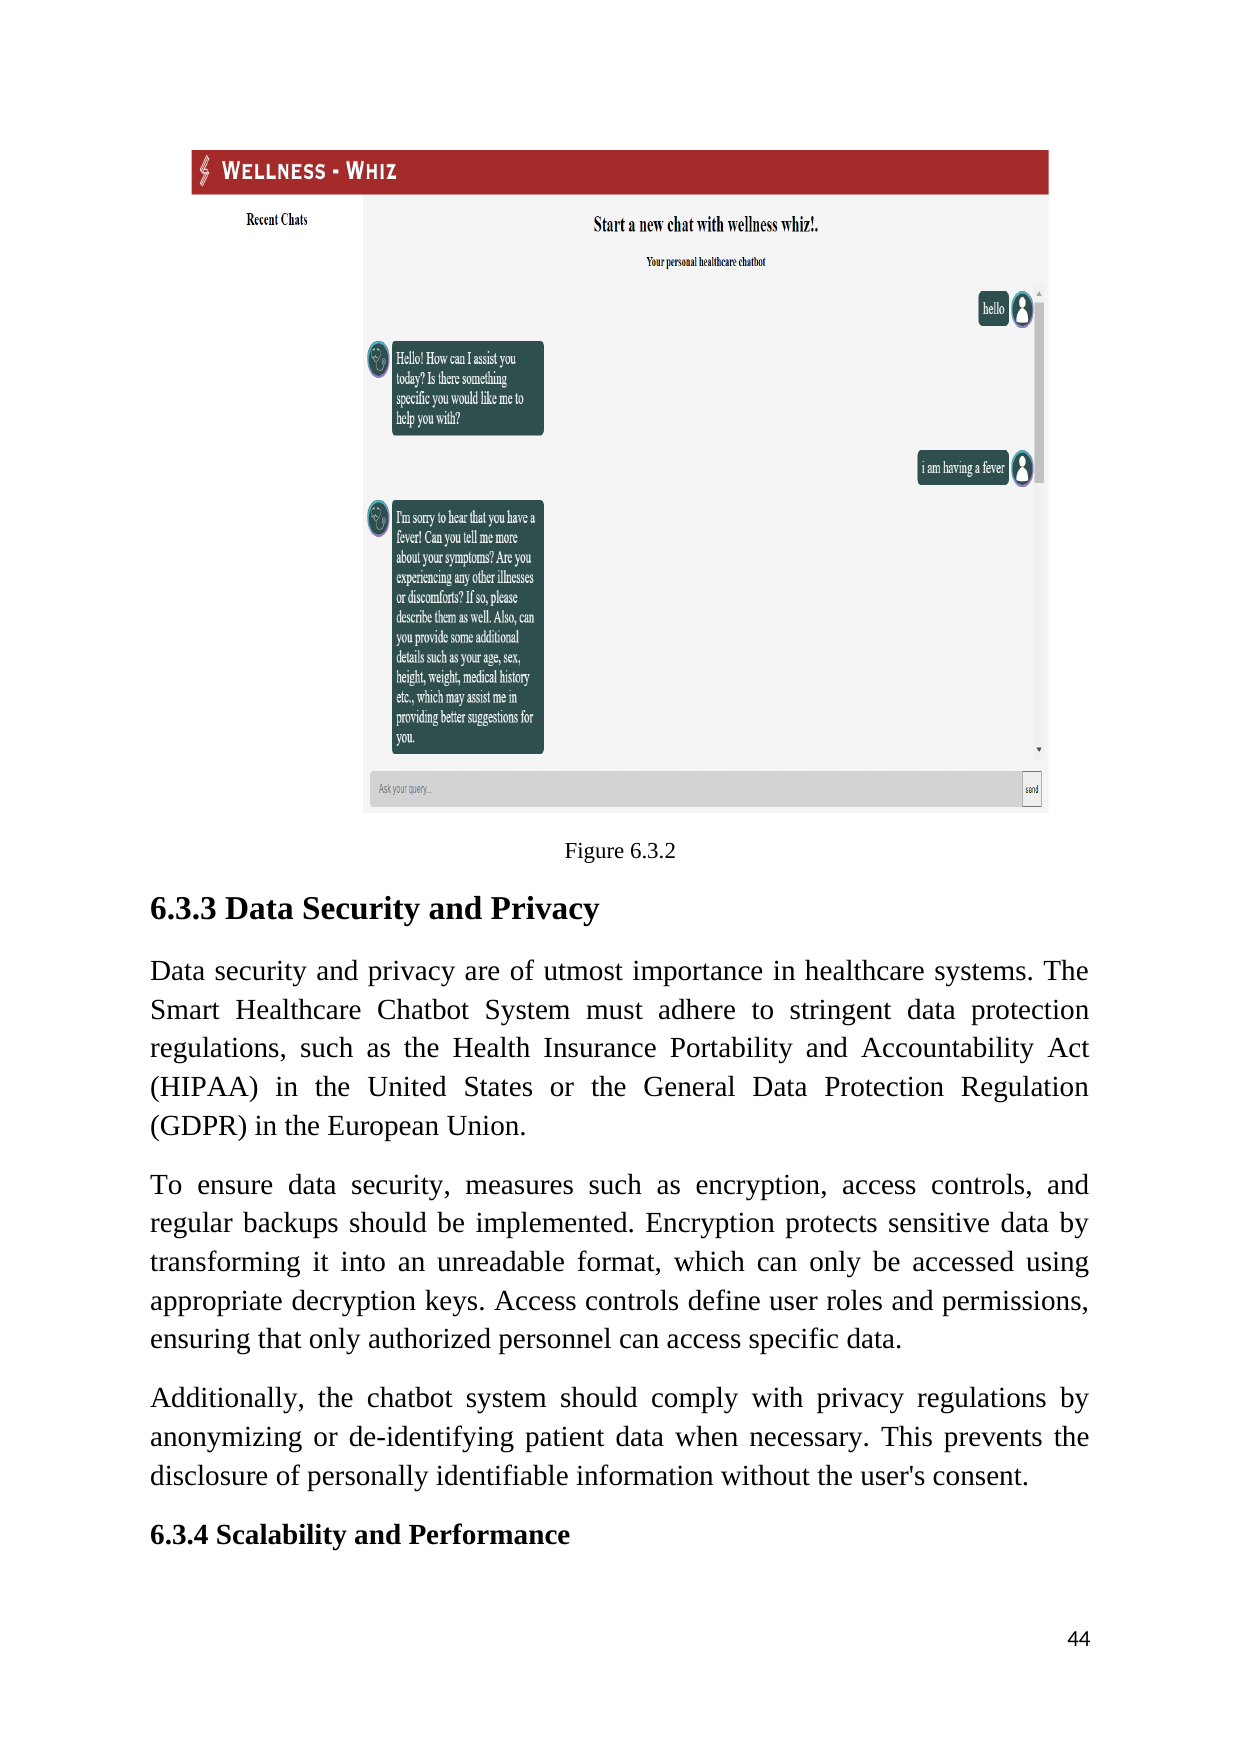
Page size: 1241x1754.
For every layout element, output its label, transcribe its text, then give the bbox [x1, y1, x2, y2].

picture [191, 150, 1049, 813]
text Figure 6.3.2 [150, 837, 1090, 864]
text Data security and privacy are of utmost importance in healthcare systems. The Smart Healthcare Chatbot System must adhere to stringent data protection regulations, such as the Health Insurance Portability and Accountability Act (HIPAA) in the United States or the General Data Protection Regulation (GDPR) in the European Union. [150, 953, 1090, 1141]
text Additionally, the chatbot system should comply with privacy regulations by anonymizing or de-identifying patient data when necessary. This prevents the disclosure of personally identifiable information without the user's consent. [150, 1381, 1090, 1491]
text To ensure data security, measures such as encryption, access controls, and regular backups should be implemented. Encryption protects sensitive data by transforming it into an unreadable format, which can only be accessed using appropriate decryption keys. Access controls define user roles and permissions, ensuring that only authorized personnel can access specific data. [150, 1167, 1090, 1355]
text 6.3.3 Data Security and Privacy [150, 888, 1090, 927]
text 6.3.4 Scalability and Performance [150, 1517, 1090, 1551]
